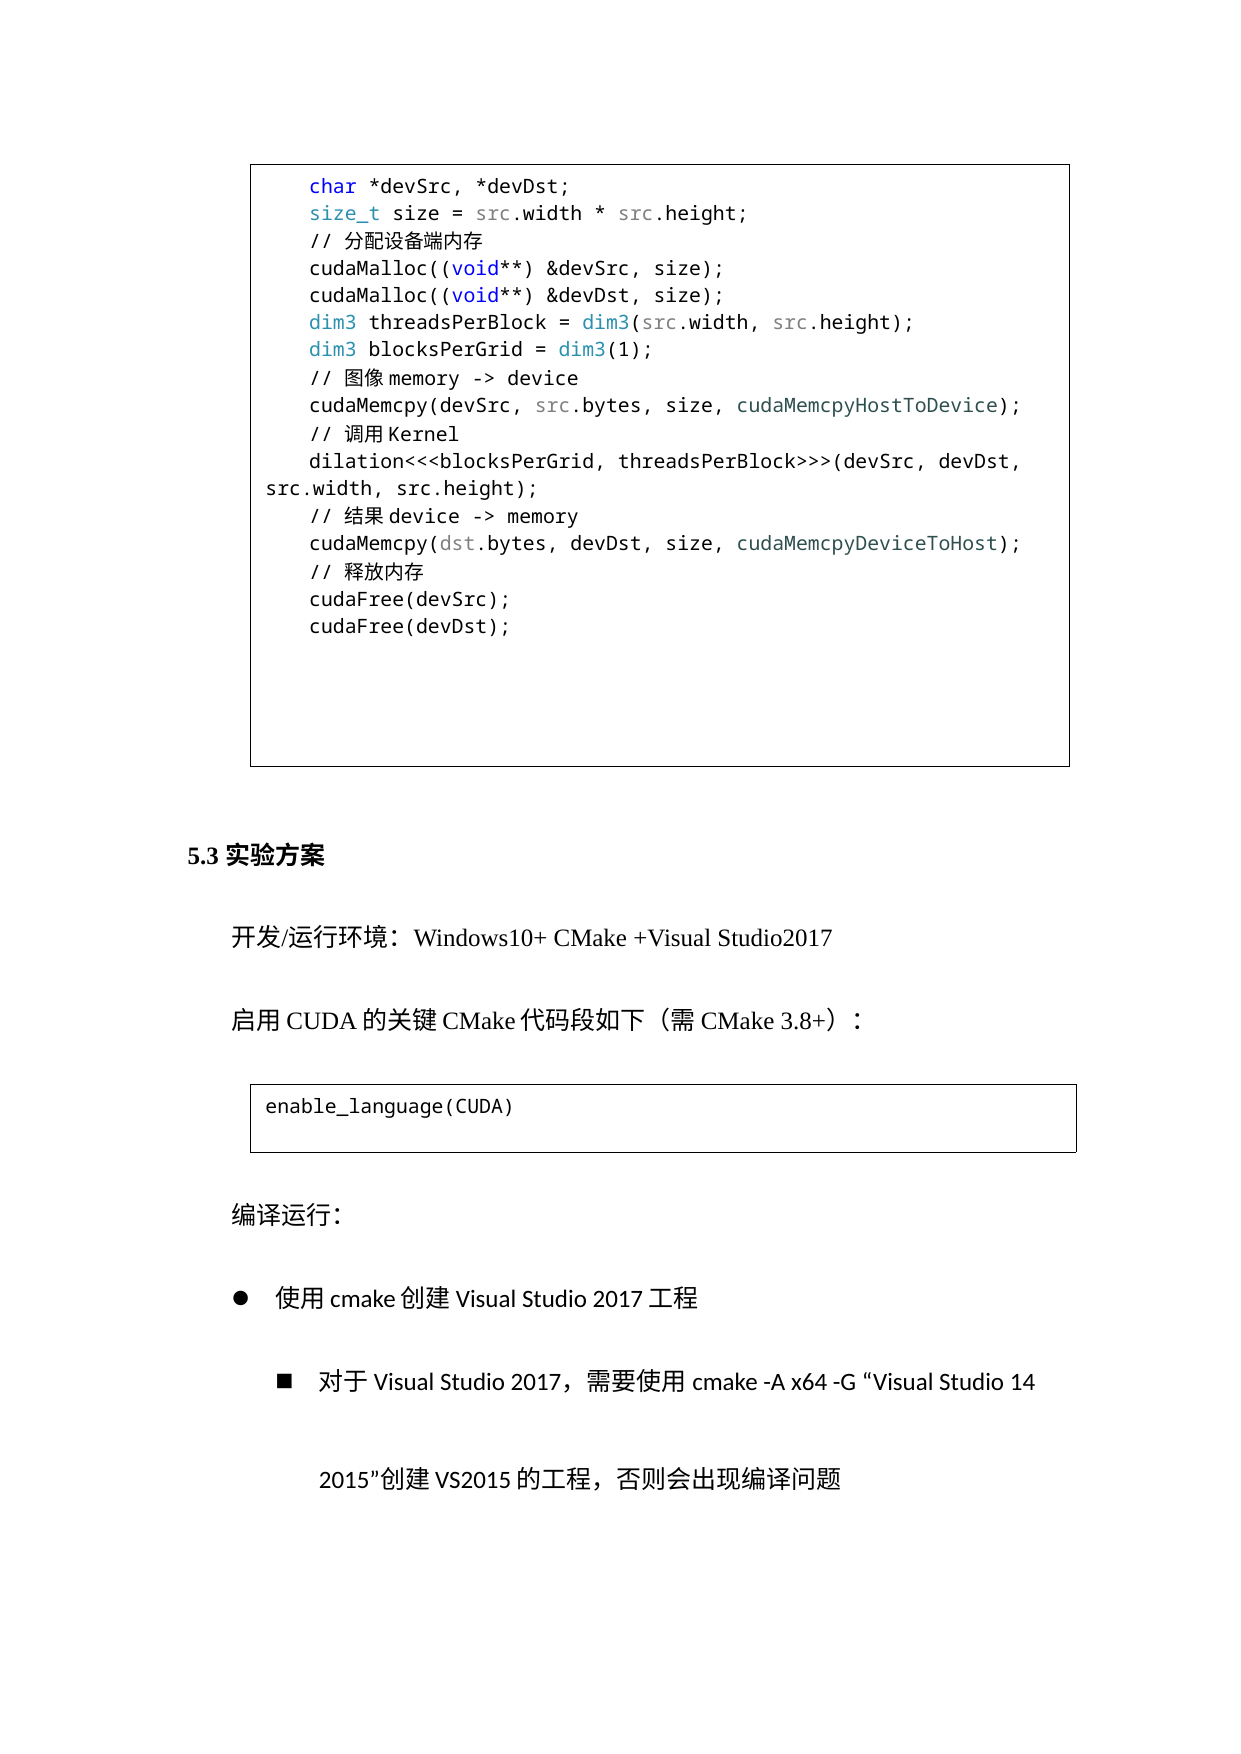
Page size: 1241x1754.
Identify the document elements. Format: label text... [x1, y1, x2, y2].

subtitle 5.3 实验方案 [187, 821, 1053, 886]
text 编译运行： [187, 1181, 1053, 1246]
text 开发/运行环境：Windows10+ CMake +Visual Studio2017 [187, 903, 1053, 968]
list 使用cmake创建Visual Studio 2017工程 [231, 1264, 1053, 1329]
list 对于Visual Studio 2017，需要使用 cmake -A x64 -G “Visual Studio 14 2015”创建VS2015的工程，否则会出现编译问题 [275, 1347, 1053, 1510]
text 启用CUDA的关键CMake代码段如下（需CMake 3.8+）： [187, 986, 1053, 1051]
